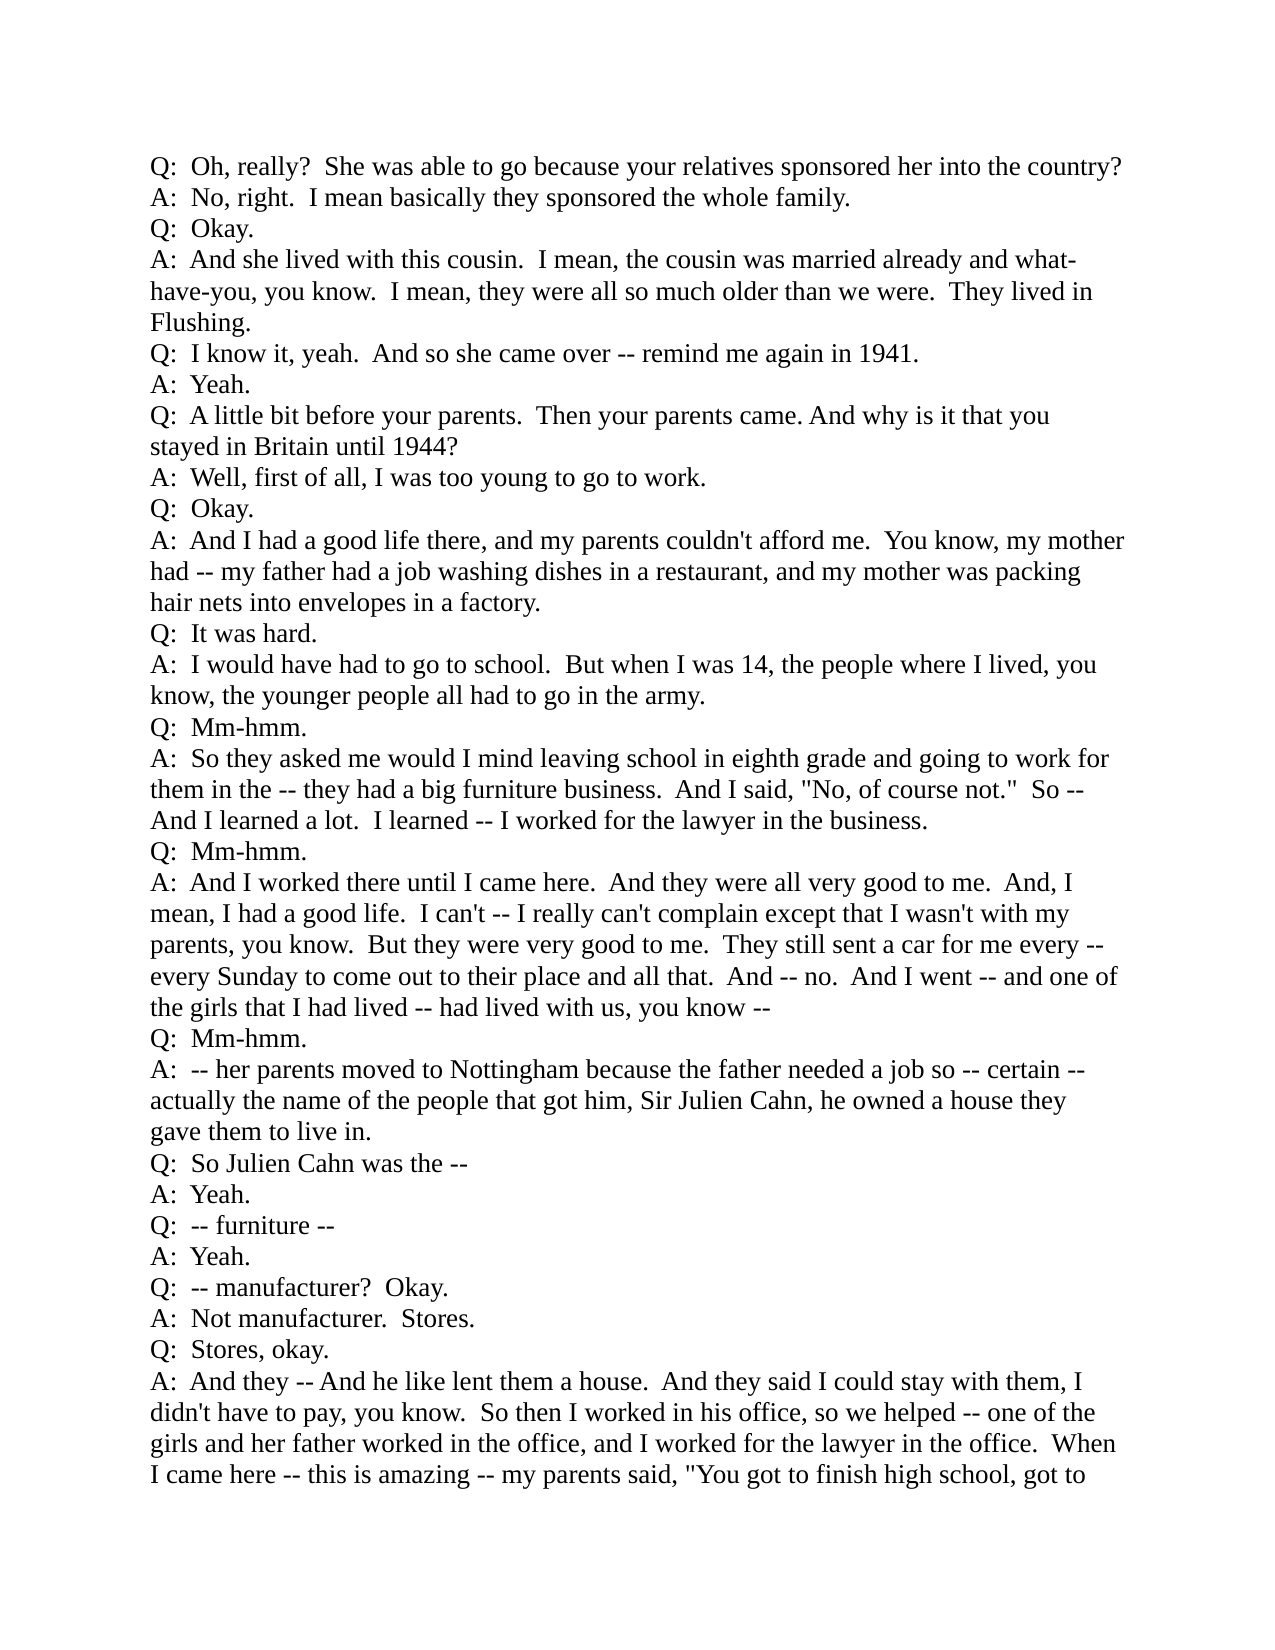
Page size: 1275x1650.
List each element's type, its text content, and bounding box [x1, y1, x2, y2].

text A: Yeah. [150, 1365, 1125, 1396]
text A: So they asked me would I mind leaving school in eighth grade and going to work for them in the -- they had a big furniture business. And I said, "No, of course not." So -- And I learned a lot. I learned -- I worked for the lawyer in the business. [150, 929, 1125, 1022]
text Q: It was hard. [150, 804, 1125, 835]
text A: And she lived with this cousin. I mean, the cousin was married already and what-have-you, you know. I mean, they were all so much older than we were. They lived in Flushing. [150, 430, 1125, 524]
text A: And I worked there until I came here. And they were all very good to me. And, I mean, I had a good life. I can't -- I really can't complain except that I wasn't with my parents, you know. But they were very good to me. They still sent a car for me every -- every Sunday to come out to their place and all that. And -- no. And I went -- and one of the girls that I had lived -- had lived with us, you know -- [150, 1053, 1125, 1209]
text A: No, right. I mean basically they sponsored the whole family. [150, 368, 1125, 399]
text Q: Oh, really? She was able to go because your relatives sponsored her into the country? [150, 337, 1125, 368]
text A: I would have had to go to school. But when I was 14, the people where I lived, you know, the younger people all had to go in the army. [150, 835, 1125, 897]
text Q: I know it, yeah. And so she came over -- remind me again in 1941. [150, 524, 1125, 555]
text Q: -- manufacturer? Okay. [150, 1458, 1125, 1489]
text A: Oh, yes. [150, 212, 1125, 243]
text Q: They really show the history of what happens to people, the documents from way back then. [150, 150, 1125, 212]
text Q: Mm-hmm. [150, 1022, 1125, 1053]
text A: And I had a good life there, and my parents couldn't afford me. You know, my mother had -- my father had a job washing dishes in a restaurant, and my mother was packing hair nets into envelopes in a factory. [150, 711, 1125, 804]
text Q: So you're in -- when your parents come to the States in 1941, your sister soon follows, correct? She comes -- [150, 243, 1125, 306]
text Q: Okay. [150, 399, 1125, 430]
text A: Well, first of all, I was too young to go to work. [150, 648, 1125, 679]
text Q: Okay. [150, 679, 1125, 711]
text Q: Mm-hmm. [150, 897, 1125, 929]
text Q: -- furniture -- [150, 1396, 1125, 1427]
text A: Yeah. [150, 555, 1125, 586]
text Q: Mm-hmm. [150, 1209, 1125, 1240]
text A: Yeah. [150, 1427, 1125, 1458]
text A: -- her parents moved to Nottingham because the father needed a job so -- certain -- actually the name of the people that got him, Sir Julien Cahn, he owned a house they gave them to live in. [150, 1240, 1125, 1333]
text A: She was here a little bit -- few months before her -- before them. [150, 306, 1125, 337]
text Q: A little bit before your parents. Then your parents came. And why is it that you stayed in Britain until 1944? [150, 586, 1125, 648]
text Q: So Julien Cahn was the -- [150, 1333, 1125, 1365]
